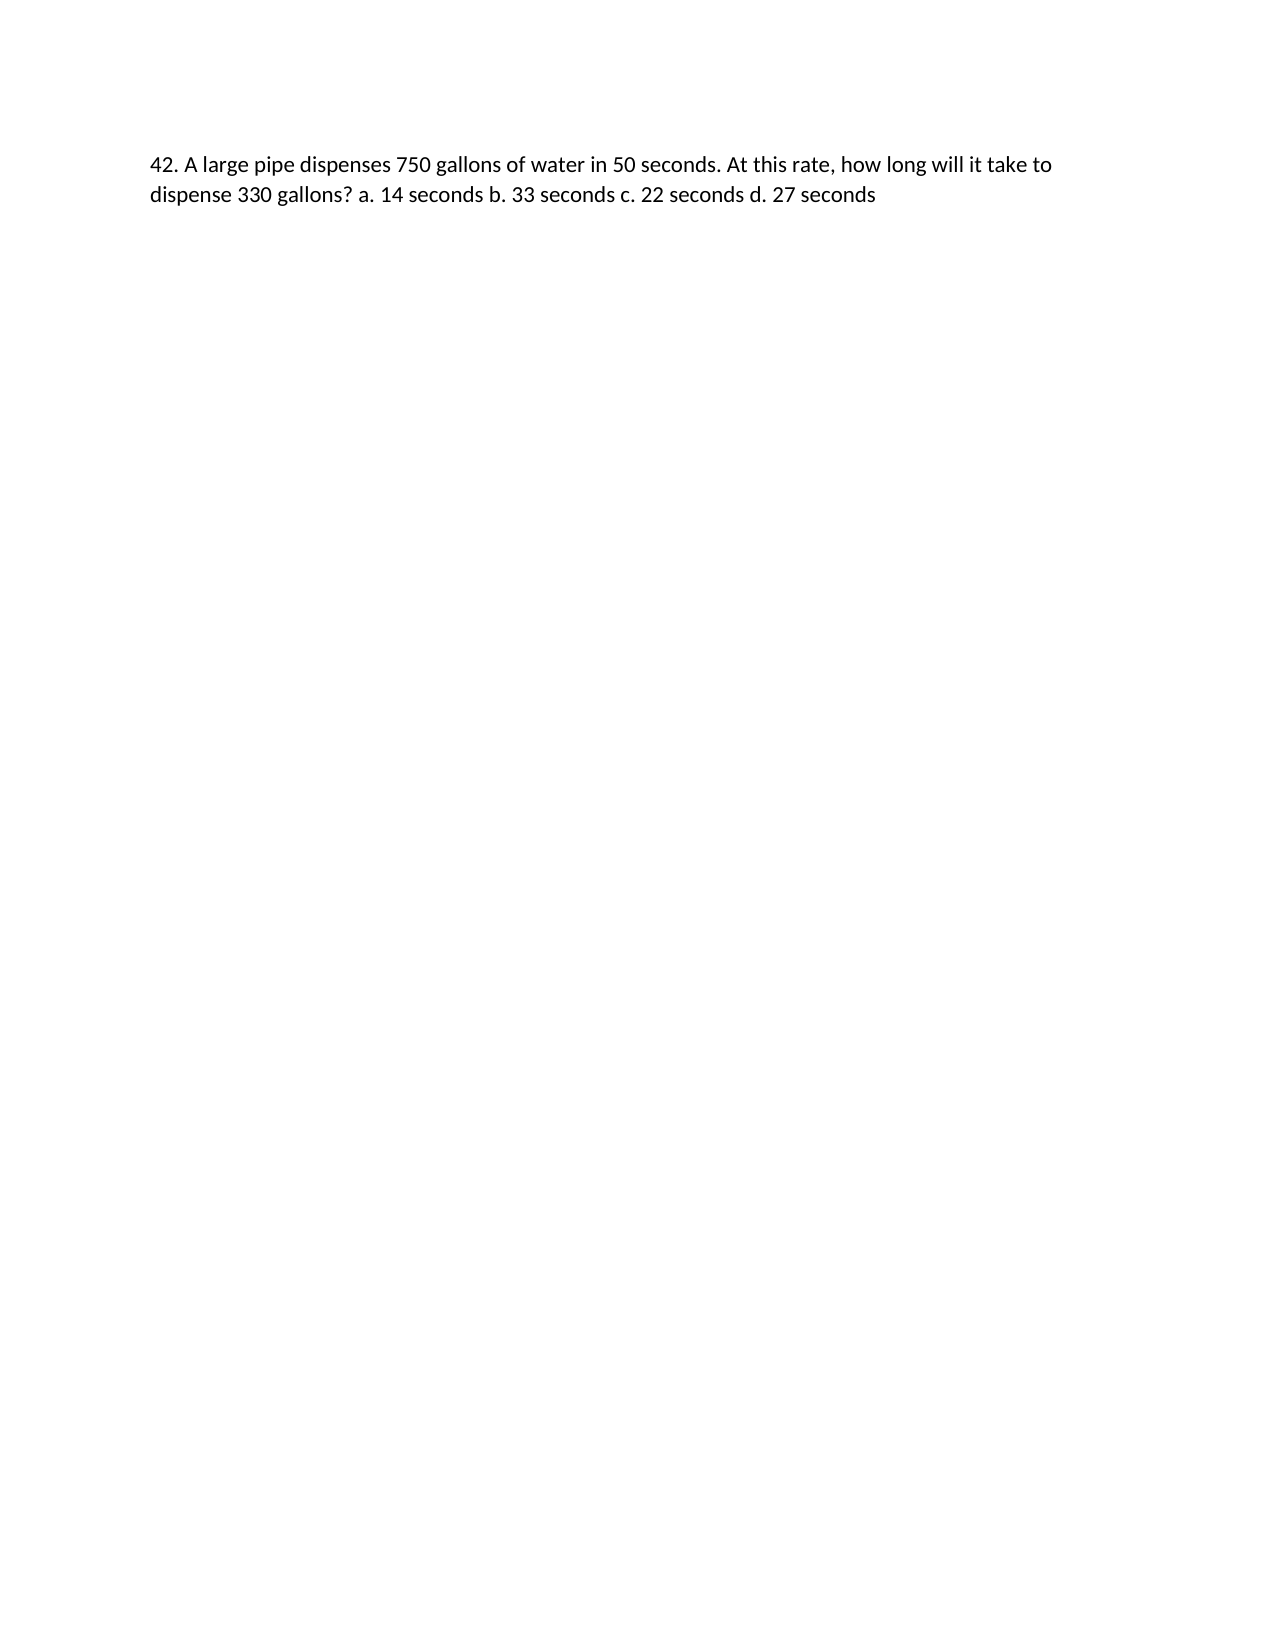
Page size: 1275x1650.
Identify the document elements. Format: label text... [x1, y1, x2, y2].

text 42. A large pipe dispenses 750 gallons of water in 50 seconds. At this rate, how long will it take to dispense 330 gallons? a. 14 seconds b. 33 seconds c. 22 seconds d. 27 seconds [150, 150, 1125, 208]
